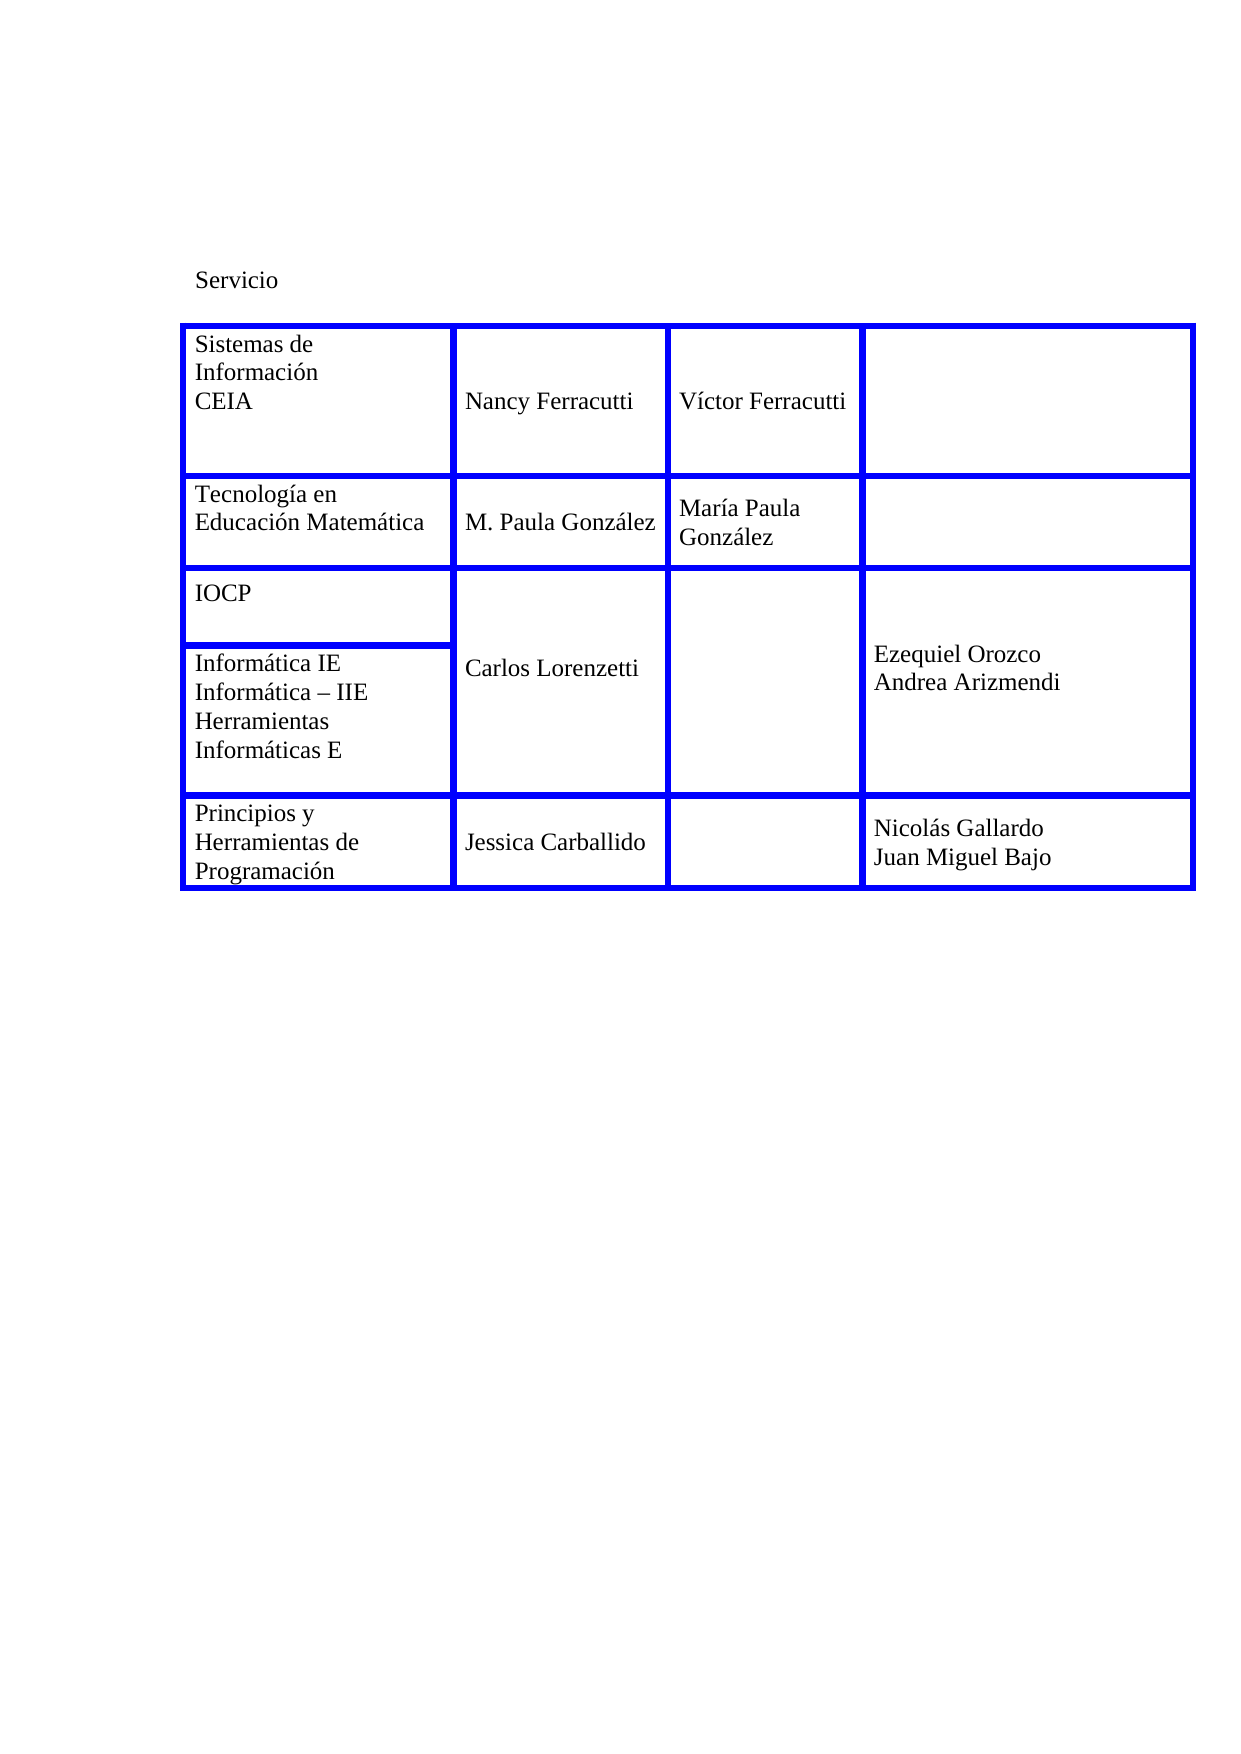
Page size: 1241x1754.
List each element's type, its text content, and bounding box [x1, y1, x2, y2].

table_cell Tecnología en Educación Matemática [186, 479, 450, 565]
table_header Sistemas de Información CEIA [186, 329, 450, 472]
table_cell [671, 799, 859, 885]
text Servicio [195, 265, 1181, 294]
table_cell IOCP [186, 571, 450, 642]
table_header Víctor Ferracutti [671, 329, 859, 472]
table_cell Ezequiel Orozco Andrea Arizmendi [866, 571, 1190, 792]
table_header Nancy Ferracutti [457, 329, 665, 472]
table_cell [866, 479, 1190, 565]
table_cell [671, 571, 859, 792]
table_cell Informática IE Informática – IIE Herramientas Informáticas E [186, 649, 450, 792]
table_cell Jessica Carballido [457, 799, 665, 885]
table_cell Nicolás Gallardo Juan Miguel Bajo [866, 799, 1190, 885]
table_cell M. Paula González [457, 479, 665, 565]
table_cell María Paula González [671, 479, 859, 565]
table_cell Principios y Herramientas de Programación [186, 799, 450, 885]
table_header [866, 329, 1190, 472]
table_cell Carlos Lorenzetti [457, 571, 665, 792]
